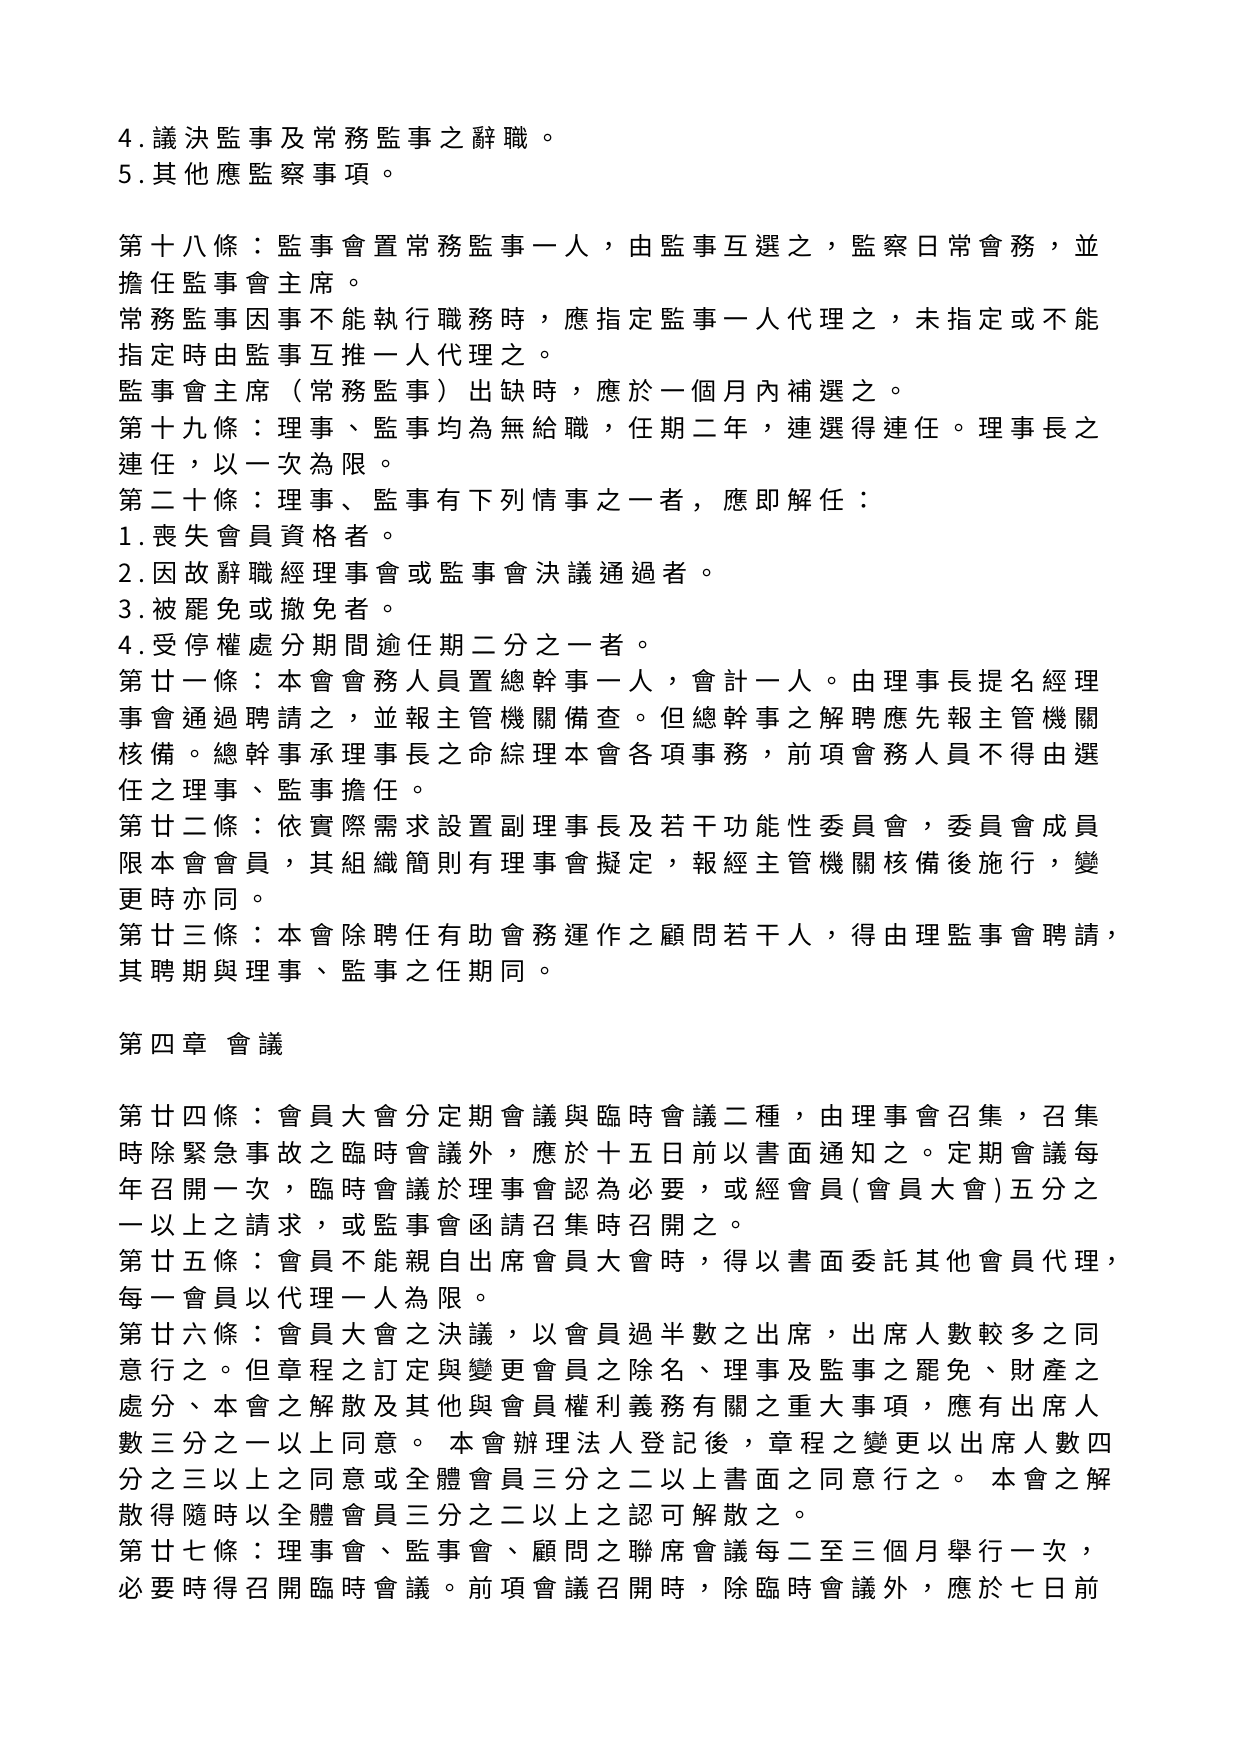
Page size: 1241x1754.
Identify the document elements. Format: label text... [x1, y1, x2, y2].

text 第十九條：理事、監事均為無給職，任期二年，連選得連任。理事長之連任，以一次為限。 [118, 408, 1122, 481]
text 2.因故辭職經理事會或監事會決議通過者。 [118, 553, 1122, 589]
text 第廿三條：本會除聘任有助會務運作之顧問若干人，得由理監事會聘請，其聘期與理事、監事之任期同。 [118, 916, 1122, 988]
text 常務監事因事不能執行職務時，應指定監事一人代理之，未指定或不能指定時由監事互推一人代理之。 [118, 299, 1122, 372]
text 第廿二條：依實際需求設置副理事長及若干功能性委員會，委員會成員限本會會員，其組織簡則有理事會擬定，報經主管機關核備後施行，變更時亦同。 [118, 807, 1122, 916]
text 第廿一條：本會會務人員置總幹事一人，會計一人。由理事長提名經理事會通過聘請之，並報主管機關備查。但總幹事之解聘應先報主管機關核備。總幹事承理事長之命綜理本會各項事務，前項會務人員不得由選任之理事、監事擔任。 [118, 662, 1122, 807]
text 第廿四條：會員大會分定期會議與臨時會議二種，由理事會召集，召集時除緊急事故之臨時會議外，應於十五日前以書面通知之。定期會議每年召開一次，臨時會議於理事會認為必要，或經會員(會員大會)五分之一以上之請求，或監事會函請召集時召開之。 [118, 1097, 1122, 1242]
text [118, 1532, 1122, 1604]
text 第廿五條：會員不能親自出席會員大會時，得以書面委託其他會員代理，每一會員以代理一人為限。 [118, 1242, 1122, 1314]
text 4.議決監事及常務監事之辭職。 [118, 118, 1122, 154]
text 第廿六條：會員大會之決議，以會員過半數之出席，出席人數較多之同意行之。但章程之訂定與變更會員之除名、理事及監事之罷免、財產之處分、本會之解散及其他與會員權利義務有關之重大事項，應有出席人數三分之一以上同意。 本會辦理法人登記後，章程之變更以出席人數四分之三以上之同意或全體會員三分之二以上書面之同意行之。 本會之解散得隨時以全體會員三分之二以上之認可解散之。 [118, 1314, 1122, 1532]
text 第二十條：理事、監事有下列情事之一者，應即解任： [118, 481, 1122, 517]
text 1.喪失會員資格者。 [118, 517, 1122, 553]
text 5.其他應監察事項。 [118, 154, 1122, 191]
text 3.被罷免或撤免者。 [118, 589, 1122, 626]
text 第四章 會議 [118, 1024, 1122, 1061]
text 第十八條：監事會置常務監事一人，由監事互選之，監察日常會務，並擔任監事會主席。 [118, 227, 1122, 299]
text 監事會主席（常務監事）出缺時，應於一個月內補選之。 [118, 372, 1122, 408]
text 4.受停權處分期間逾任期二分之一者。 [118, 626, 1122, 662]
